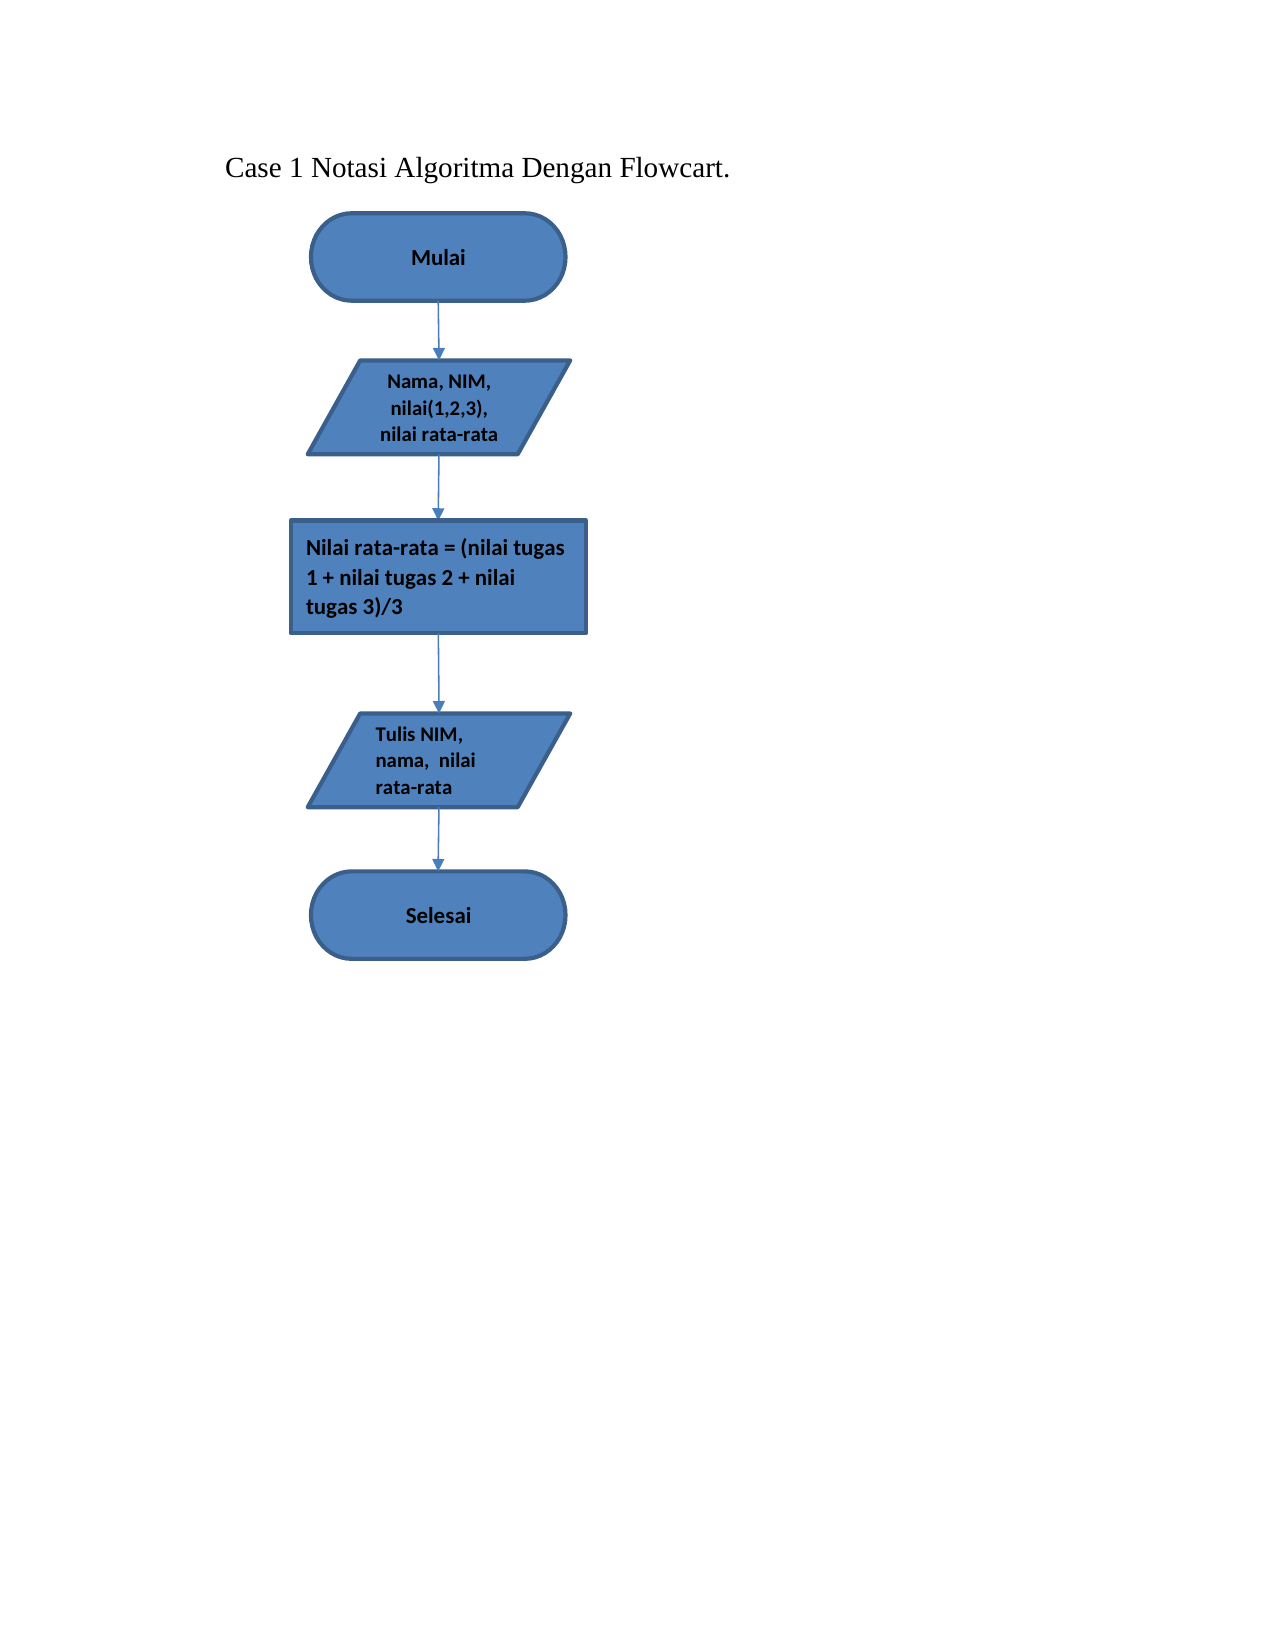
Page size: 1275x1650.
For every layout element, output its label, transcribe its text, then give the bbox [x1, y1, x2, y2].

list Case 1 Notasi Algoritma Dengan Flowcart. [225, 150, 1125, 183]
